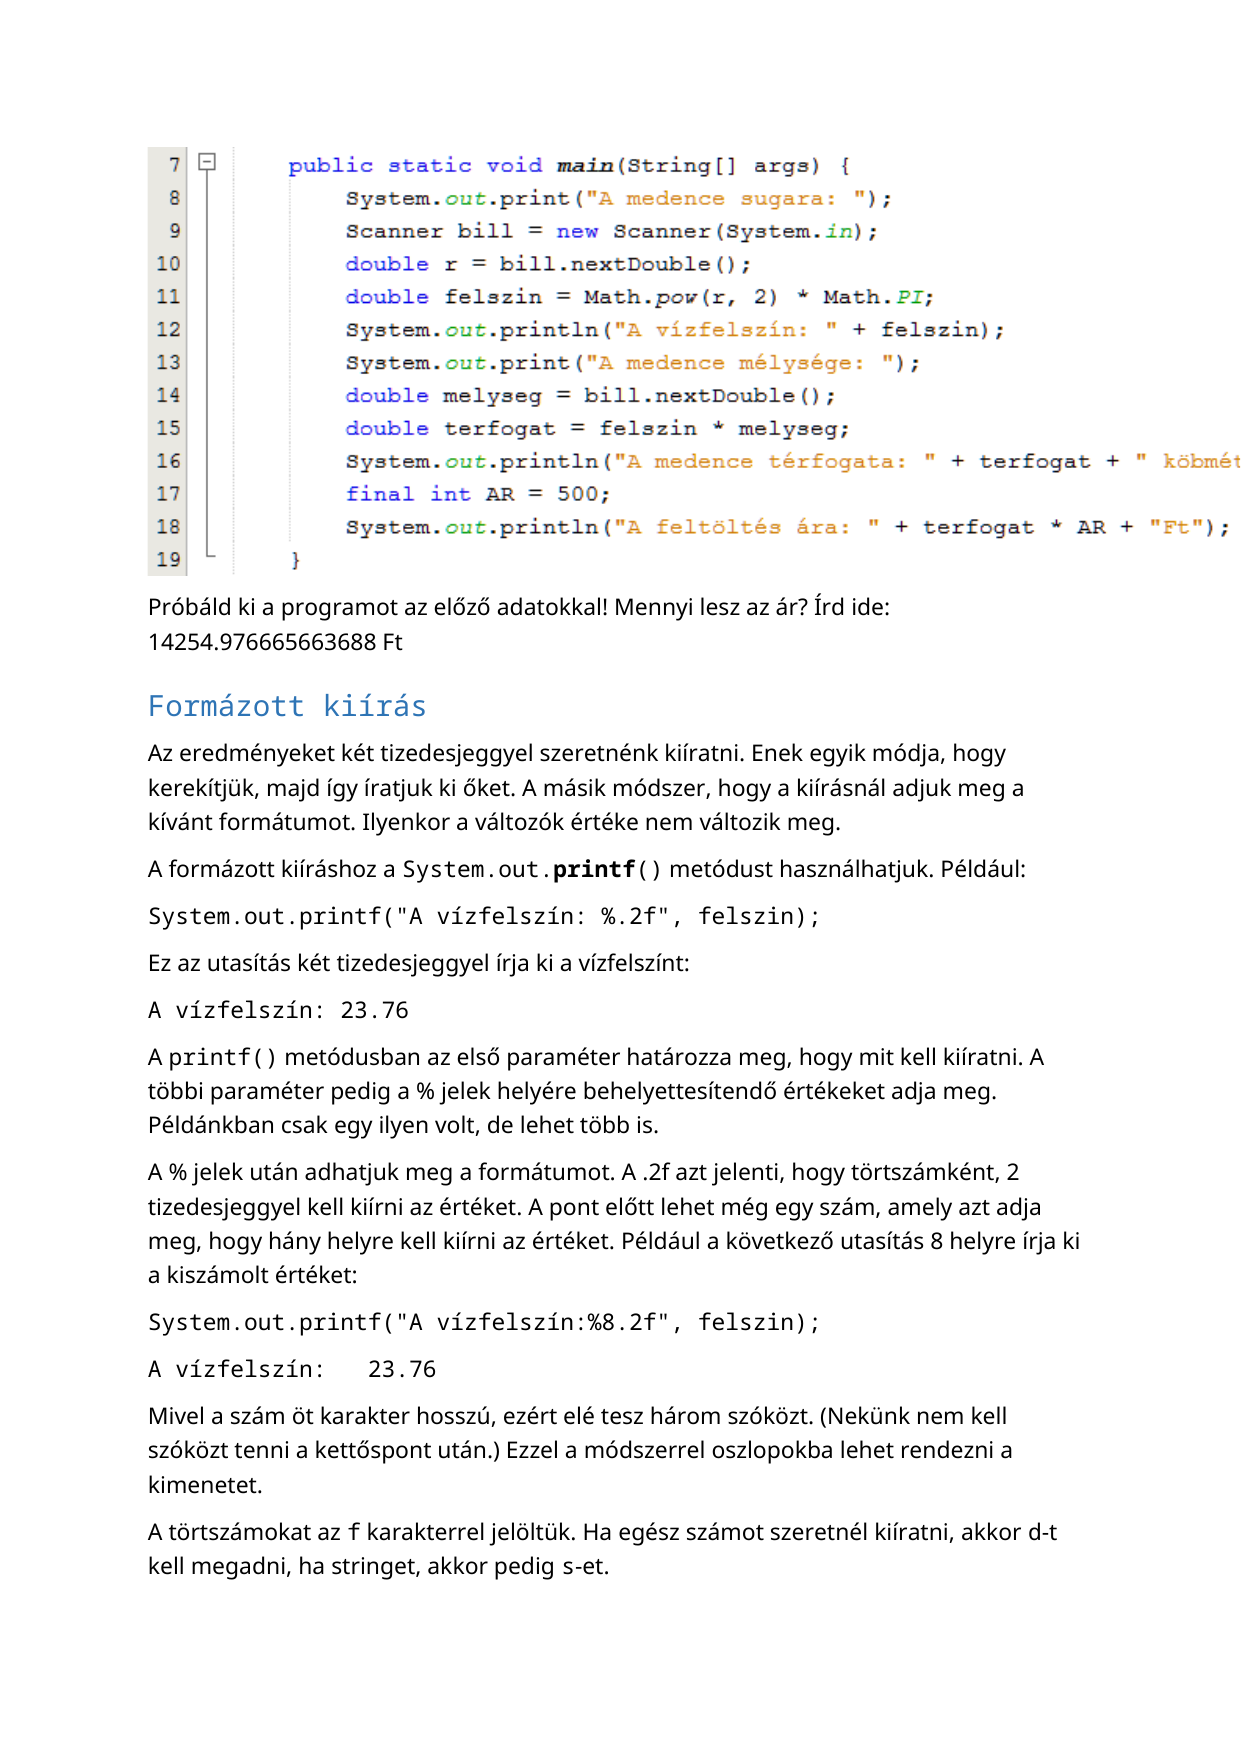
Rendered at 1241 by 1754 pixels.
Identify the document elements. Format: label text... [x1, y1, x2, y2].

text A törtszámokat az f karakterrel jelöltük. Ha egész számot szeretnél kiíratni, akkor d-t kell megadni, ha stringet, akkor pedig s-et. [148, 1515, 1093, 1581]
text Próbáld ki a programot az előző adatokkal! Mennyi lesz az ár? Írd ide: 14254.976665663688 Ft [148, 591, 1093, 657]
text A vízfelszín: 23.76 [148, 993, 1093, 1025]
text Ez az utasítás két tizedesjeggyel írja ki a vízfelszínt: [148, 947, 1093, 978]
text A % jelek után adhatjuk meg a formátumot. A .2f azt jelenti, hogy törtszámként, 2 tizedesjeggyel kell kiírni az értéket. A pont előtt lehet még egy szám, amely azt adja meg, hogy hány helyre kell kiírni az értéket. Például a következő utasítás 8 helyre írja ki a kiszámolt értéket: [148, 1156, 1093, 1290]
text A formázott kiíráshoz a System.out.printf() metódust használhatjuk. Például: [148, 853, 1093, 884]
subtitle Formázott kiírás [148, 685, 1093, 725]
text A printf() metódusban az első paraméter határozza meg, hogy mit kell kiíratni. A többi paraméter pedig a % jelek helyére behelyettesítendő értékeket adja meg. Példánkban csak egy ilyen volt, de lehet több is. [148, 1040, 1093, 1140]
text Az eredményeket két tizedesjeggyel szeretnénk kiíratni. Enek egyik módja, hogy kerekítjük, majd így íratjuk ki őket. A másik módszer, hogy a kiírásnál adjuk meg a kívánt formátumot. Ilyenkor a változók értéke nem változik meg. [148, 737, 1093, 837]
text Mivel a szám öt karakter hosszú, ezért elé tesz három szóközt. (Nekünk nem kell szóközt tenni a kettőspont után.) Ezzel a módszerrel oszlopokba lehet rendezni a kimenetet. [148, 1400, 1093, 1500]
text System.out.printf("A vízfelszín:%8.2f", felszin); [148, 1306, 1093, 1337]
text System.out.printf("A vízfelszín: %.2f", felszin); [148, 900, 1093, 931]
picture [147, 147, 1241, 576]
text A vízfelszín: 23.76 [148, 1353, 1093, 1384]
